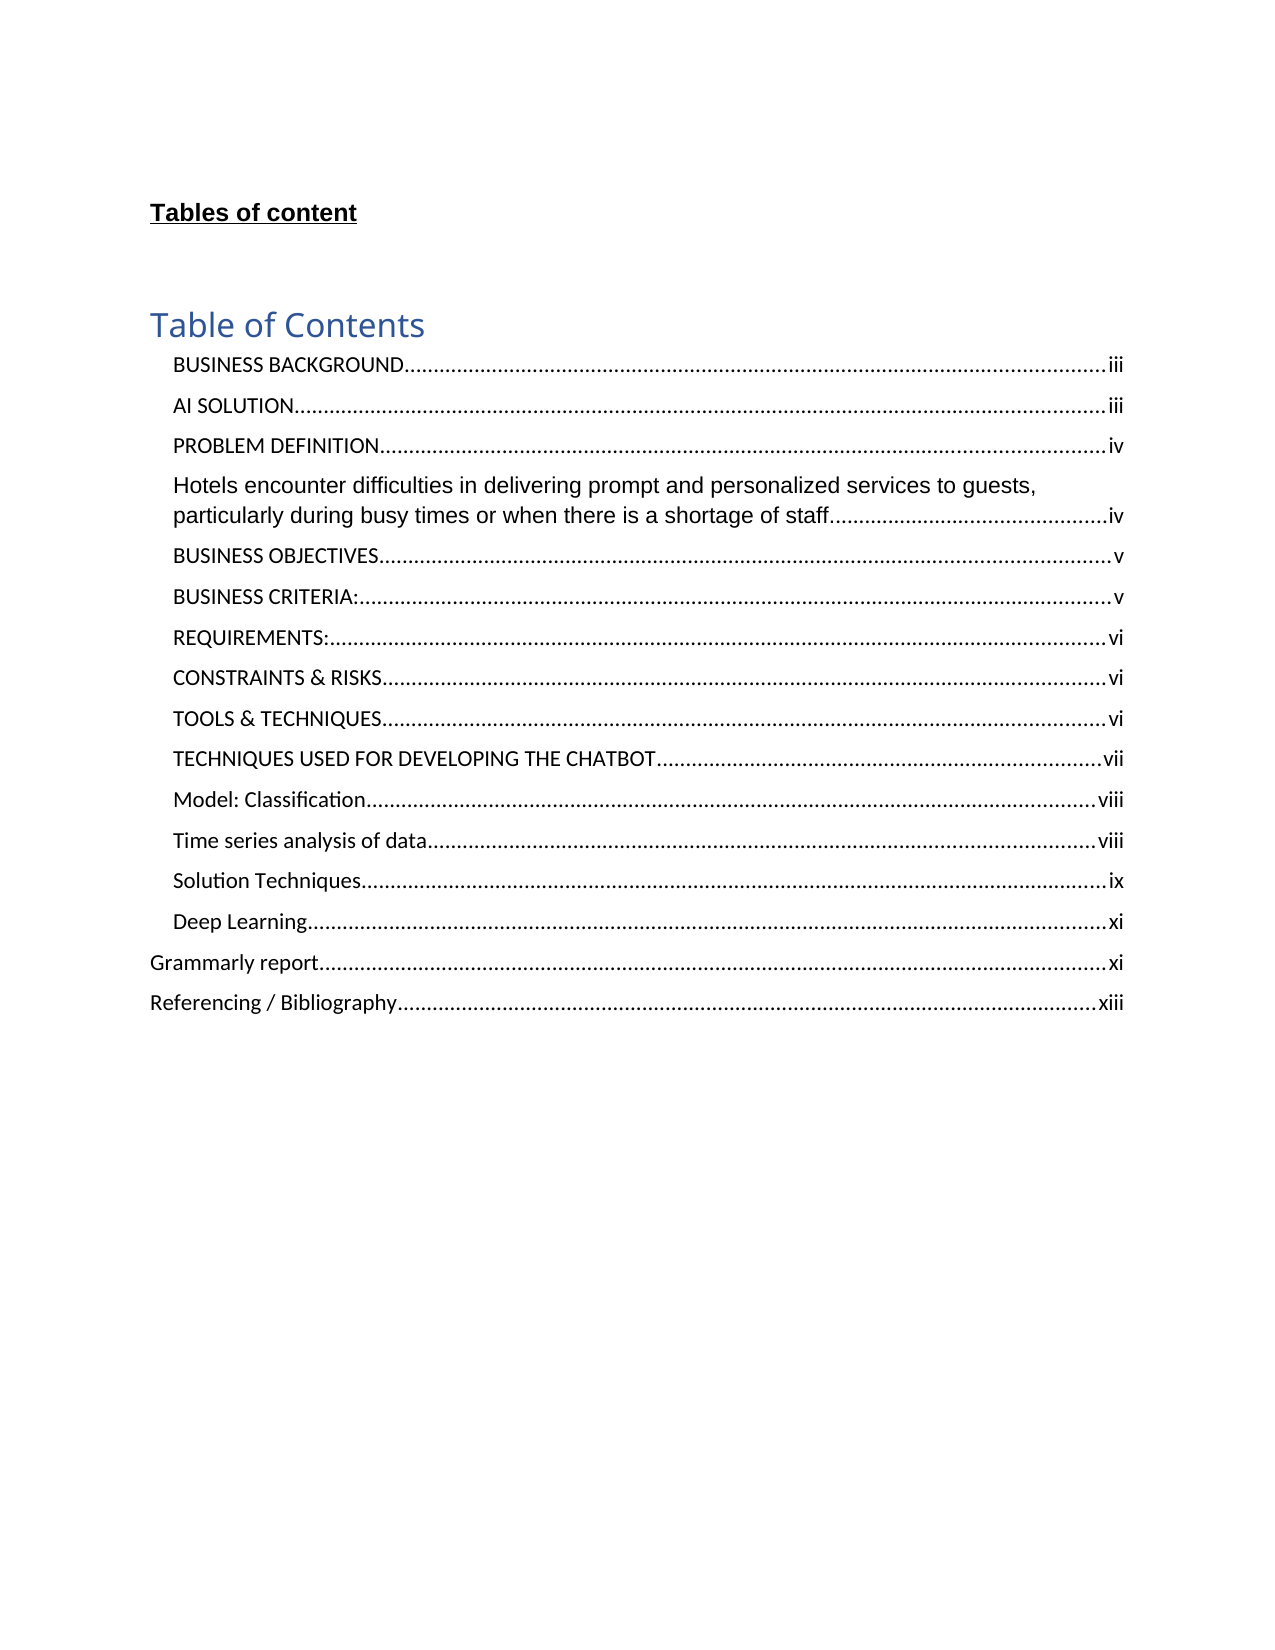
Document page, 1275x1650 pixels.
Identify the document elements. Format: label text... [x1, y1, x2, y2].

text Tables of content [150, 198, 1125, 226]
